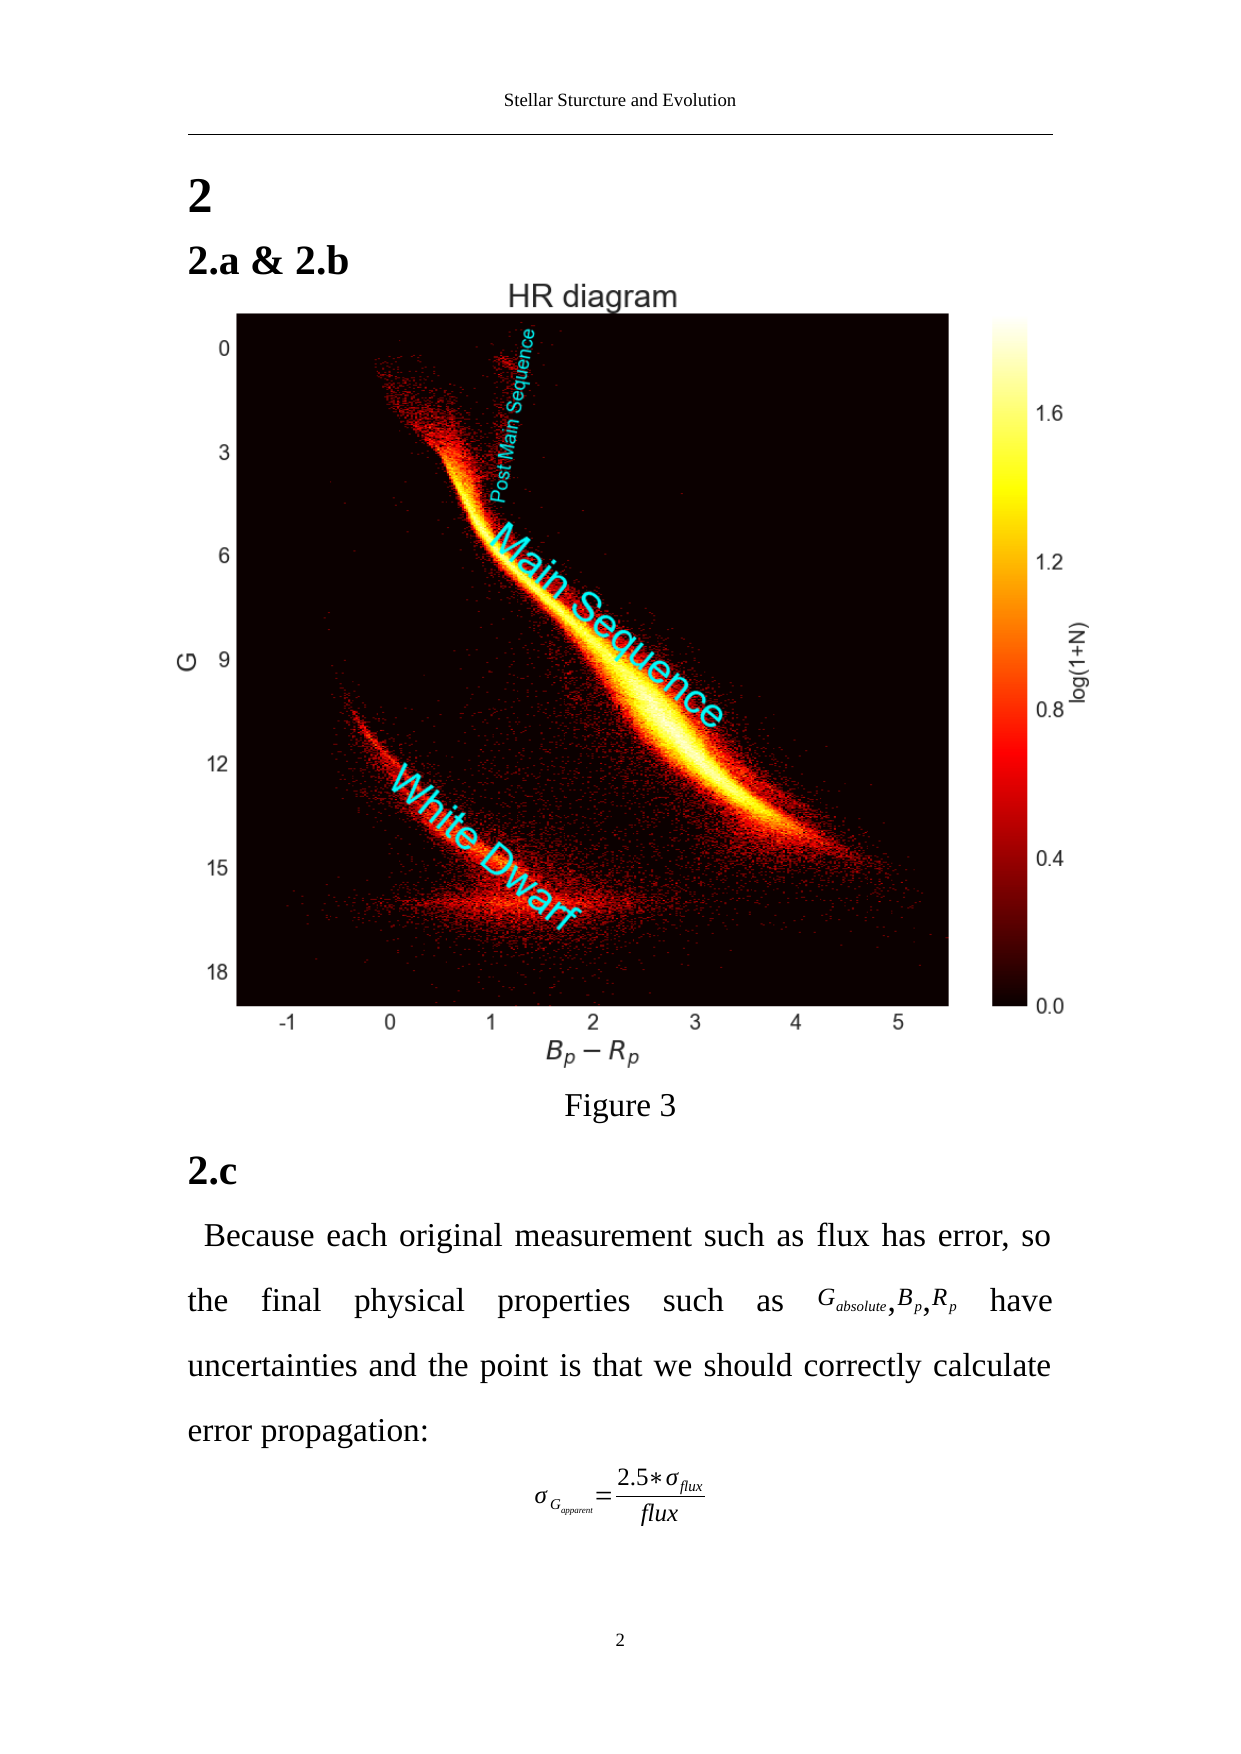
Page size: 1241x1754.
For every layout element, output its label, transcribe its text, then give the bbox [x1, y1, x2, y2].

text 2.c [187, 1137, 1053, 1202]
text 2 [187, 162, 1053, 227]
text Figure 3 [187, 1072, 1053, 1137]
picture [93, 203, 1241, 1121]
text Because each original measurement such as flux has error, so the final physical properties such as ,, have uncertainties and the point is that we should correctly calculate error propagation: [187, 1202, 1053, 1462]
text 2.a & 2.b [187, 227, 1053, 292]
